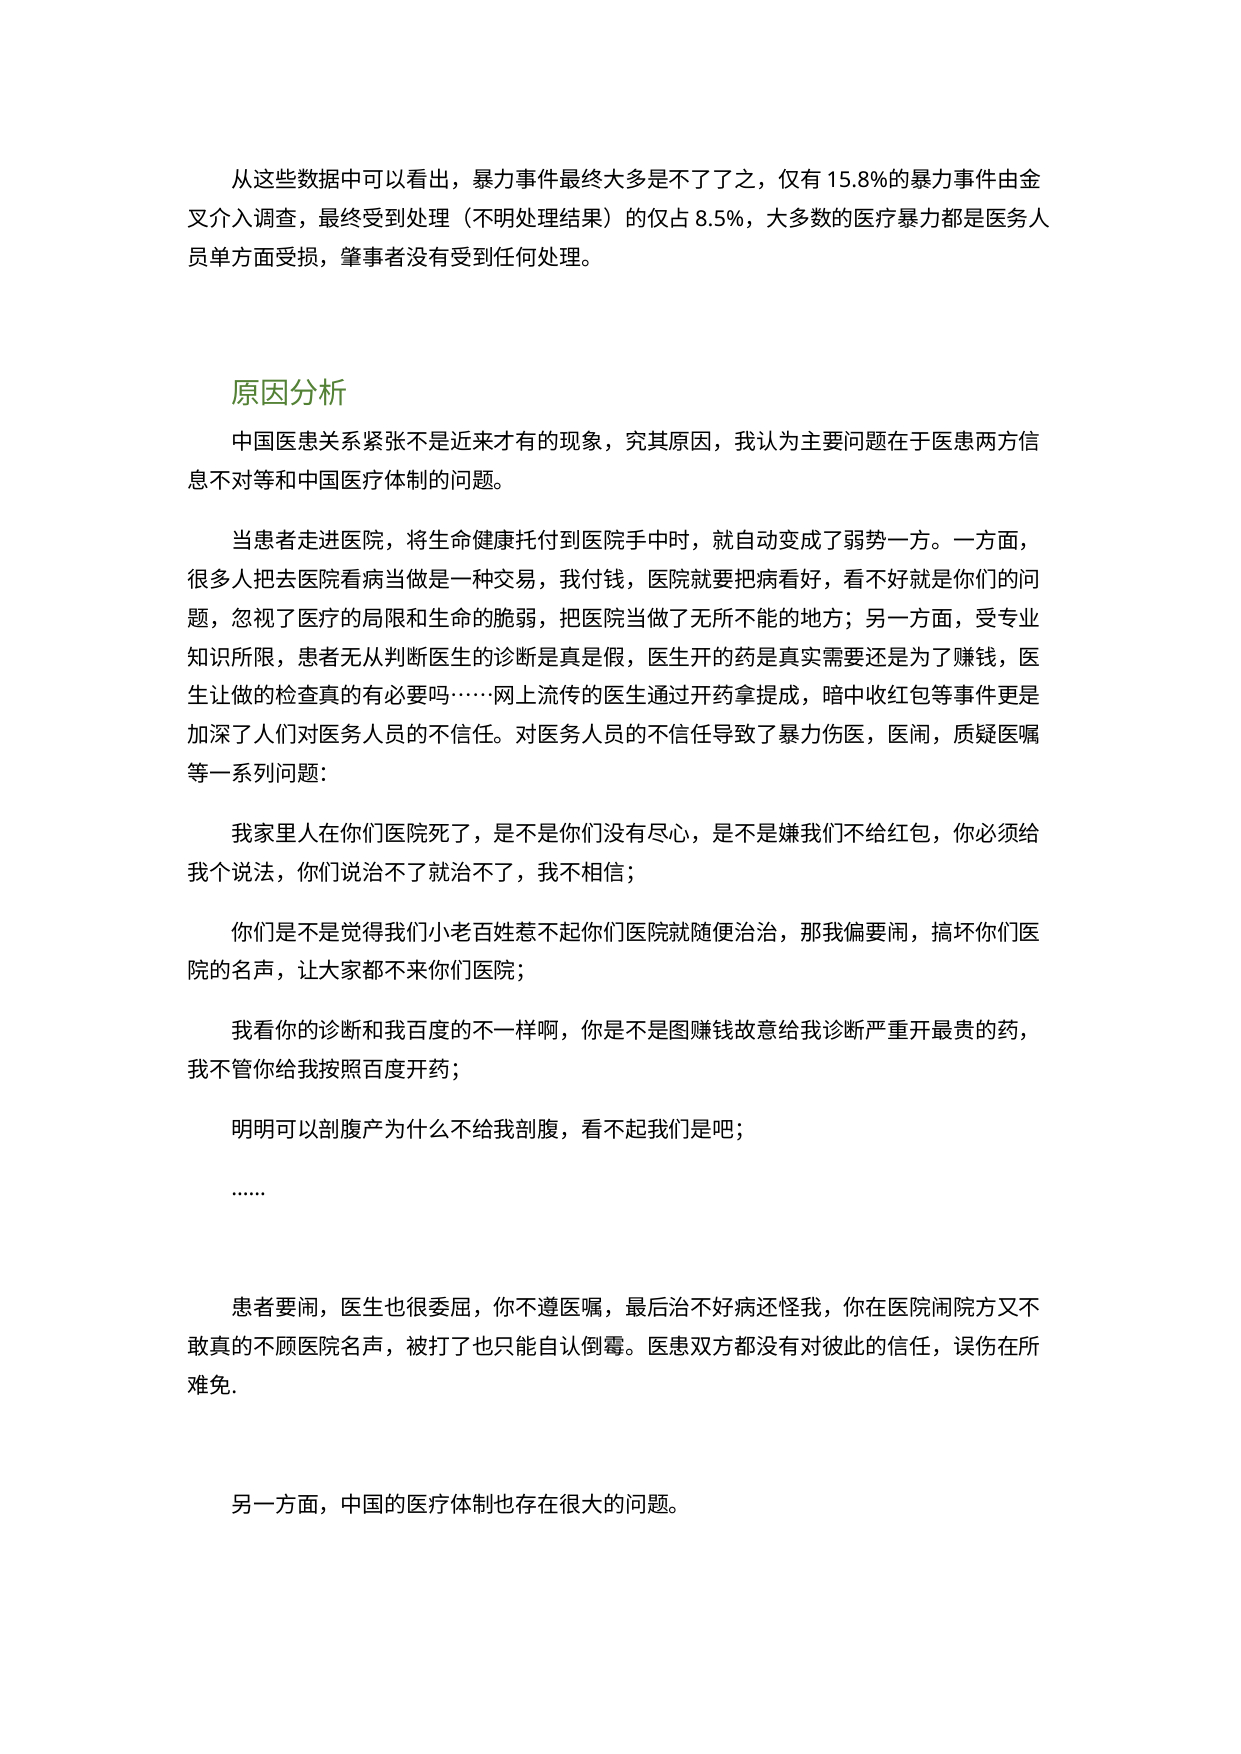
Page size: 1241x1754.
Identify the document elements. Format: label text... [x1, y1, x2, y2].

text 另一方面，中国的医疗体制也存在很大的问题。 [187, 1486, 1053, 1519]
text 从这些数据中可以看出，暴力事件最终大多是不了了之，仅有15.8%的暴力事件由金叉介入调查，最终受到处理（不明处理结果）的仅占8.5%，大多数的医疗暴力都是医务人员单方面受损，肇事者没有受到任何处理。 [187, 162, 1053, 272]
text 你们是不是觉得我们小老百姓惹不起你们医院就随便治治，那我偏要闹，搞坏你们医院的名声，让大家都不来你们医院； [187, 914, 1053, 986]
text …… [187, 1171, 1053, 1203]
text 我看你的诊断和我百度的不一样啊，你是不是图赚钱故意给我诊断严重开最贵的药，我不管你给我按照百度开药； [187, 1013, 1053, 1084]
text 患者要闹，医生也很委屈，你不遵医嘱，最后治不好病还怪我，你在医院闹院方又不敢真的不顾医院名声，被打了也只能自认倒霉。医患双方都没有对彼此的信任，误伤在所难免. [187, 1289, 1053, 1400]
text 当患者走进医院，将生命健康托付到医院手中时，就自动变成了弱势一方。一方面，很多人把去医院看病当做是一种交易，我付钱，医院就要把病看好，看不好就是你们的问题，忽视了医疗的局限和生命的脆弱，把医院当做了无所不能的地方；另一方面，受专业知识所限，患者无从判断医生的诊断是真是假，医生开的药是真实需要还是为了赚钱，医生让做的检查真的有必要吗……网上流传的医生通过开药拿提成，暗中收红包等事件更是加深了人们对医务人员的不信任。对医务人员的不信任导致了暴力伤医，医闹，质疑医嘱等一系列问题： [187, 522, 1053, 788]
subtitle 原因分析 [187, 359, 1053, 424]
text 中国医患关系紧张不是近来才有的现象，究其原因，我认为主要问题在于医患两方信息不对等和中国医疗体制的问题。 [187, 424, 1053, 495]
text 明明可以剖腹产为什么不给我剖腹，看不起我们是吧； [187, 1111, 1053, 1144]
text 我家里人在你们医院死了，是不是你们没有尽心，是不是嫌我们不给红包，你必须给我个说法，你们说治不了就治不了，我不相信； [187, 816, 1053, 887]
